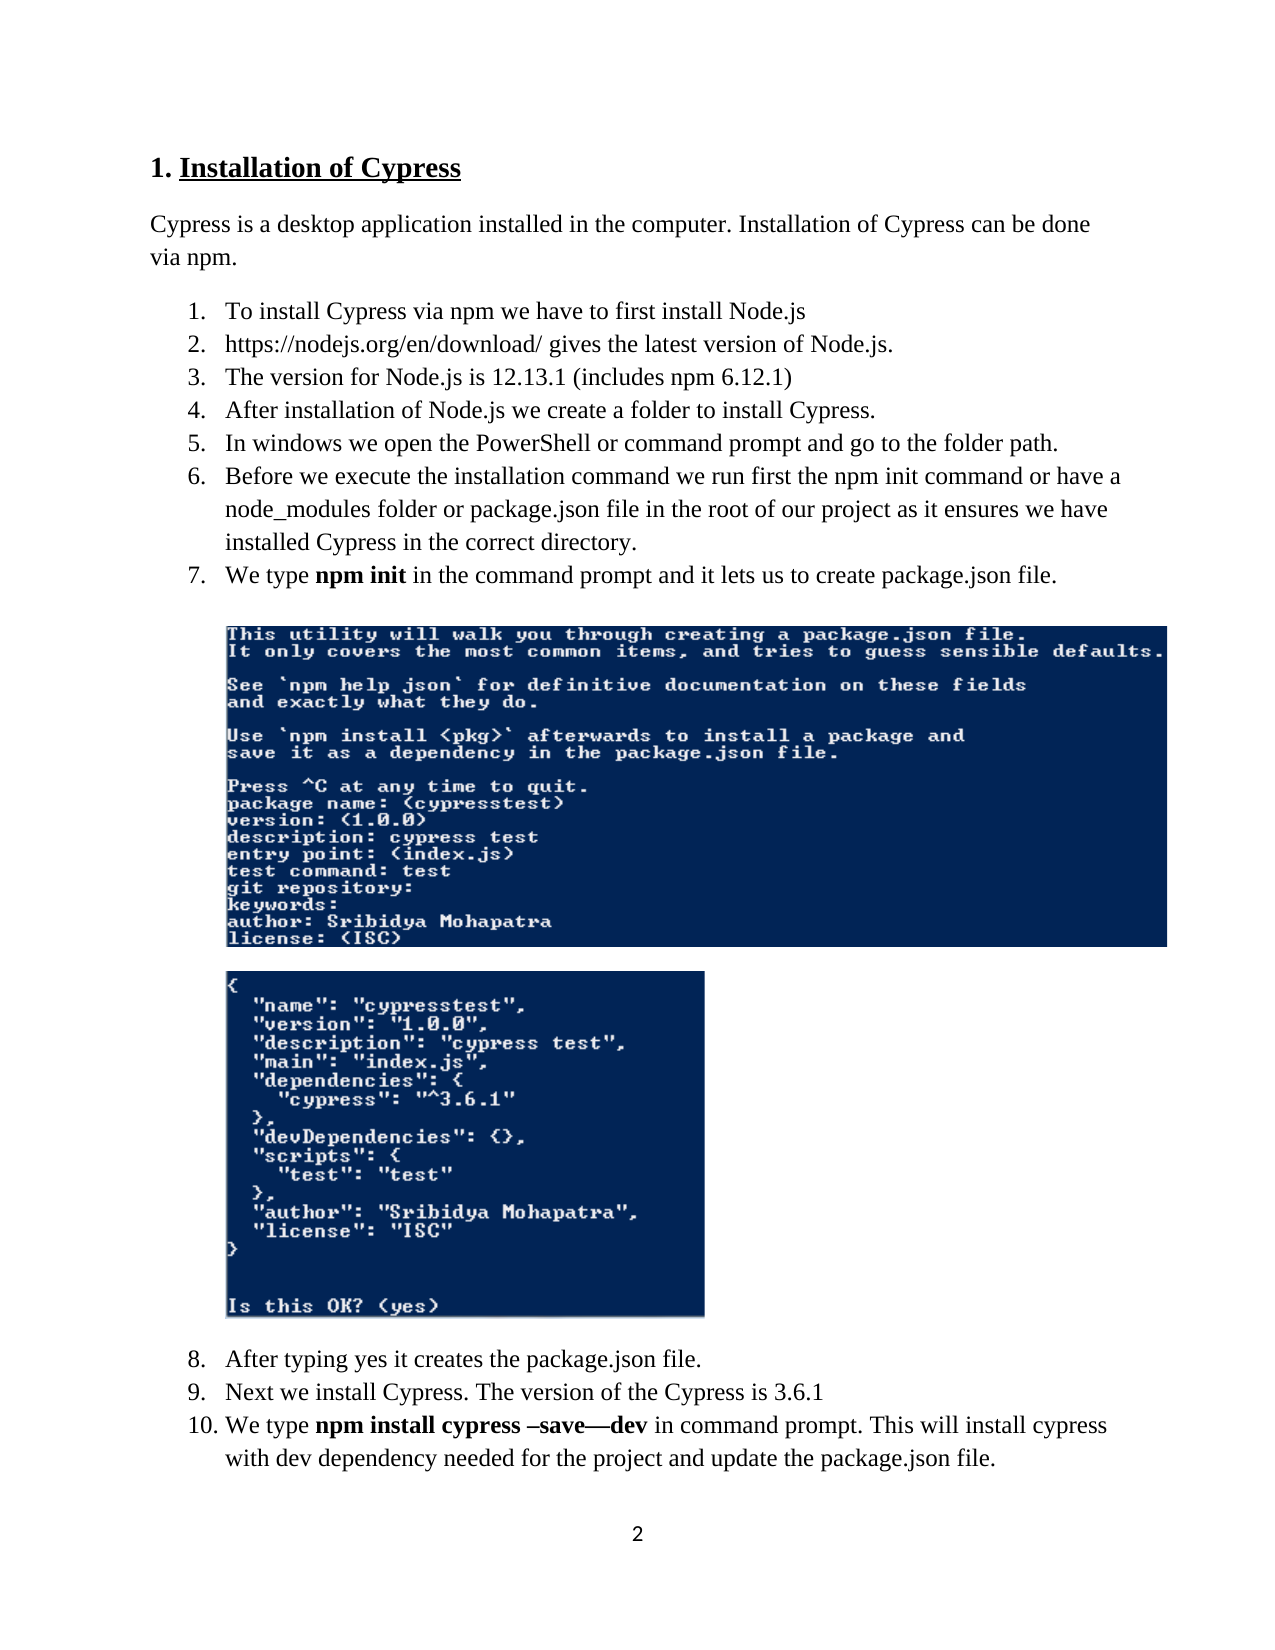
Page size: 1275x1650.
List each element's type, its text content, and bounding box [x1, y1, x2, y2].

list Before we execute the installation command we run first the npm init command or have a node_modules folder or package.json file in the root of our project as it ensures we have installed Cypress in the correct directory. [187, 461, 1125, 556]
list The version for Node.js is 12.13.1 (includes npm 6.12.1) [187, 362, 1125, 391]
text 1. Installation of Cypress [150, 150, 1125, 183]
list To install Cypress via npm we have to first install Node.js [187, 296, 1125, 325]
picture [225, 971, 705, 1319]
list Next we install Cypress. The version of the Cypress is 3.6.1 [187, 1377, 1125, 1406]
list We type npm install cypress –save—dev in command prompt. This will install cypress with dev dependency needed for the project and update the package.json file. [187, 1410, 1125, 1472]
picture [225, 626, 1168, 947]
list After typing yes it creates the package.json file. [187, 1344, 1125, 1372]
list We type npm init in the command prompt and it lets us to create package.json file. [187, 560, 1125, 589]
text Cypress is a desktop application installed in the computer. Installation of Cypress can be done via npm. [150, 209, 1125, 271]
list In windows we open the PowerShell or command prompt and go to the folder path. [187, 428, 1125, 457]
list https://nodejs.org/en/download/ gives the latest version of Node.js. [187, 329, 1125, 358]
list After installation of Node.js we create a folder to install Cypress. [187, 395, 1125, 424]
